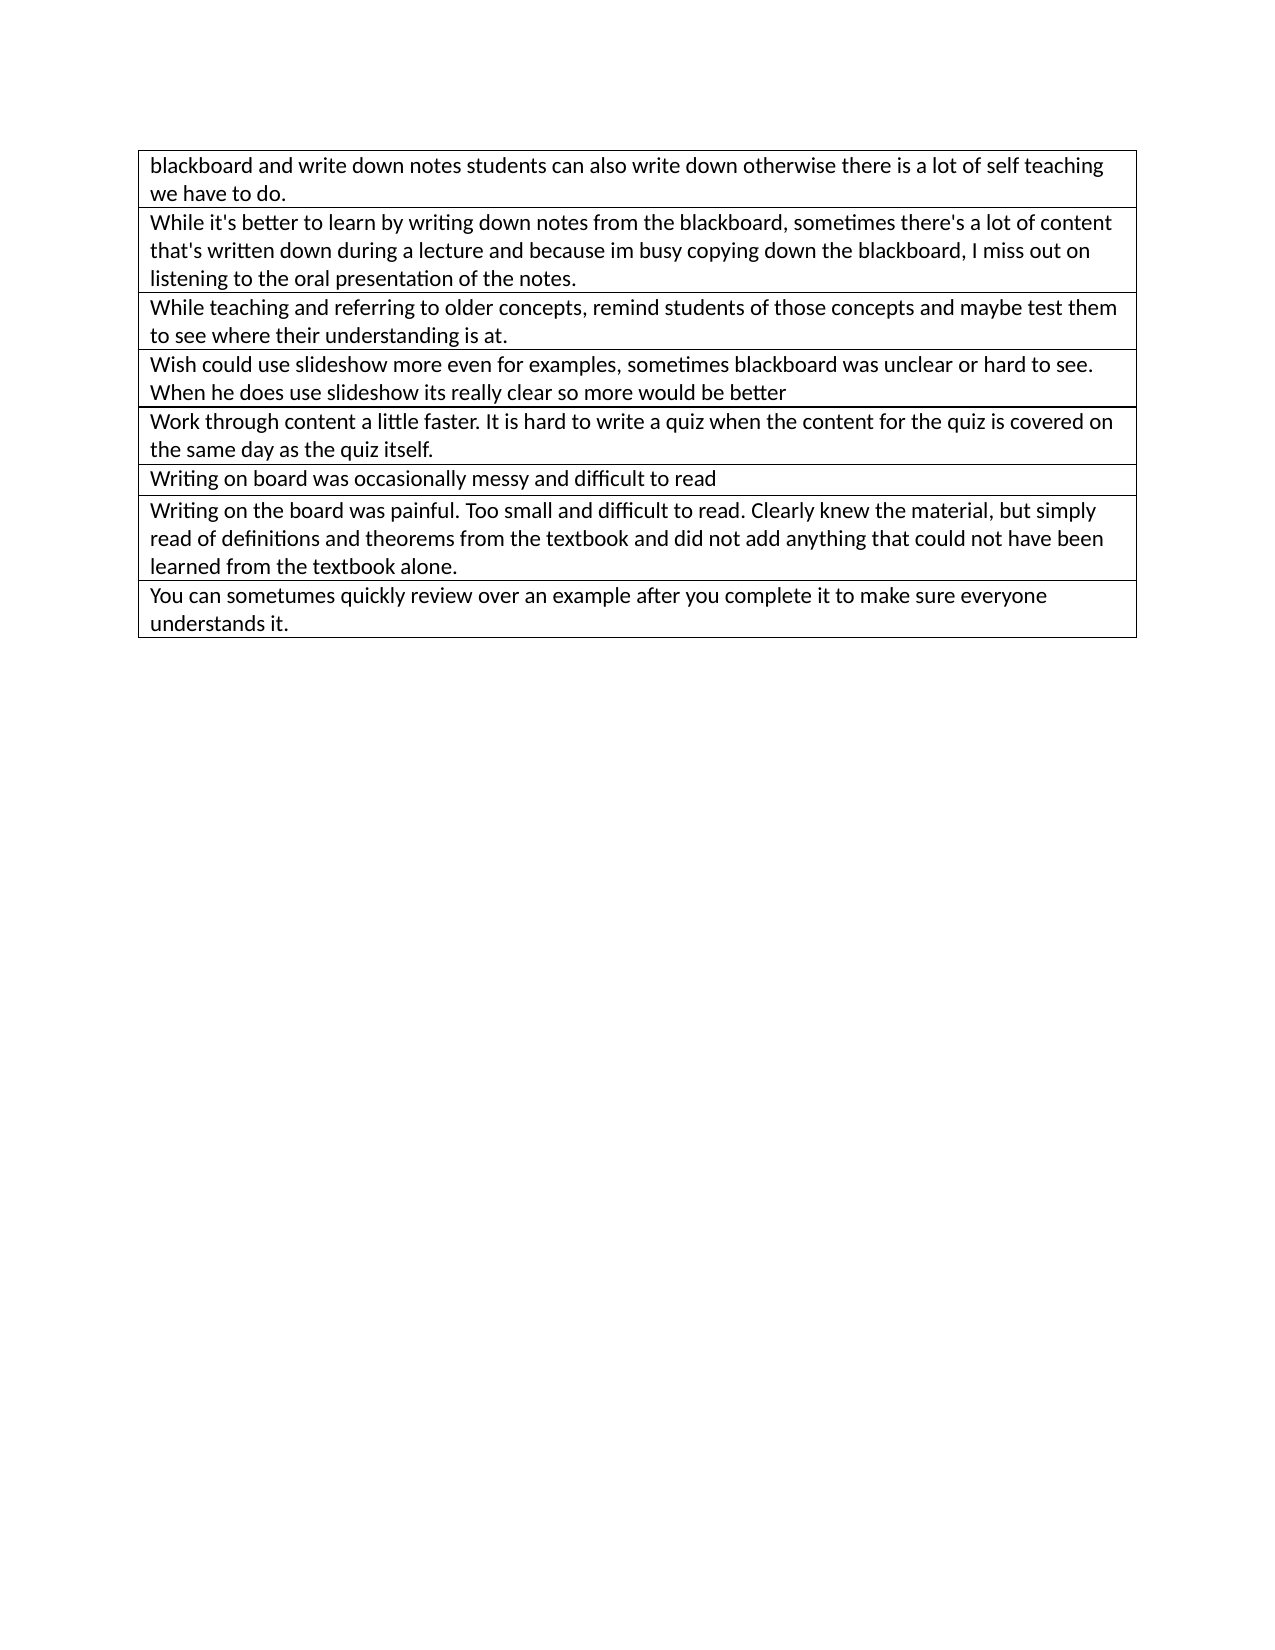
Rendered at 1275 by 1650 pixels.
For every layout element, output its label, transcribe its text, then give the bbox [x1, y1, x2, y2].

table_cell While it's better to learn by writing down notes from the blackboard, sometimes there's a lot of content that's written down during a lecture and because im busy copying down the blackboard, I miss out on listening to the oral presentation of the notes. [139, 208, 1136, 292]
table_cell Writing on the board was painful. Too small and difficult to read. Clearly knew the material, but simply read of definitions and theorems from the textbook and did not add anything that could not have been learned from the textbook alone. [139, 496, 1136, 580]
table_cell Writing on board was occasionally messy and difficult to read [139, 465, 1136, 495]
table_cell Wish could use slideshow more even for examples, sometimes blackboard was unclear or hard to see. When he does use slideshow its really clear so more would be better [139, 350, 1136, 406]
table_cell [139, 151, 1136, 207]
table_cell Work through content a little faster. It is hard to write a quiz when the content for the quiz is covered on the same day as the quiz itself. [139, 408, 1136, 463]
table_cell You can sometumes quickly review over an example after you complete it to make sure everyone understands it. [139, 581, 1136, 637]
table_cell While teaching and referring to older concepts, remind students of those concepts and maybe test them to see where their understanding is at. [139, 293, 1136, 349]
